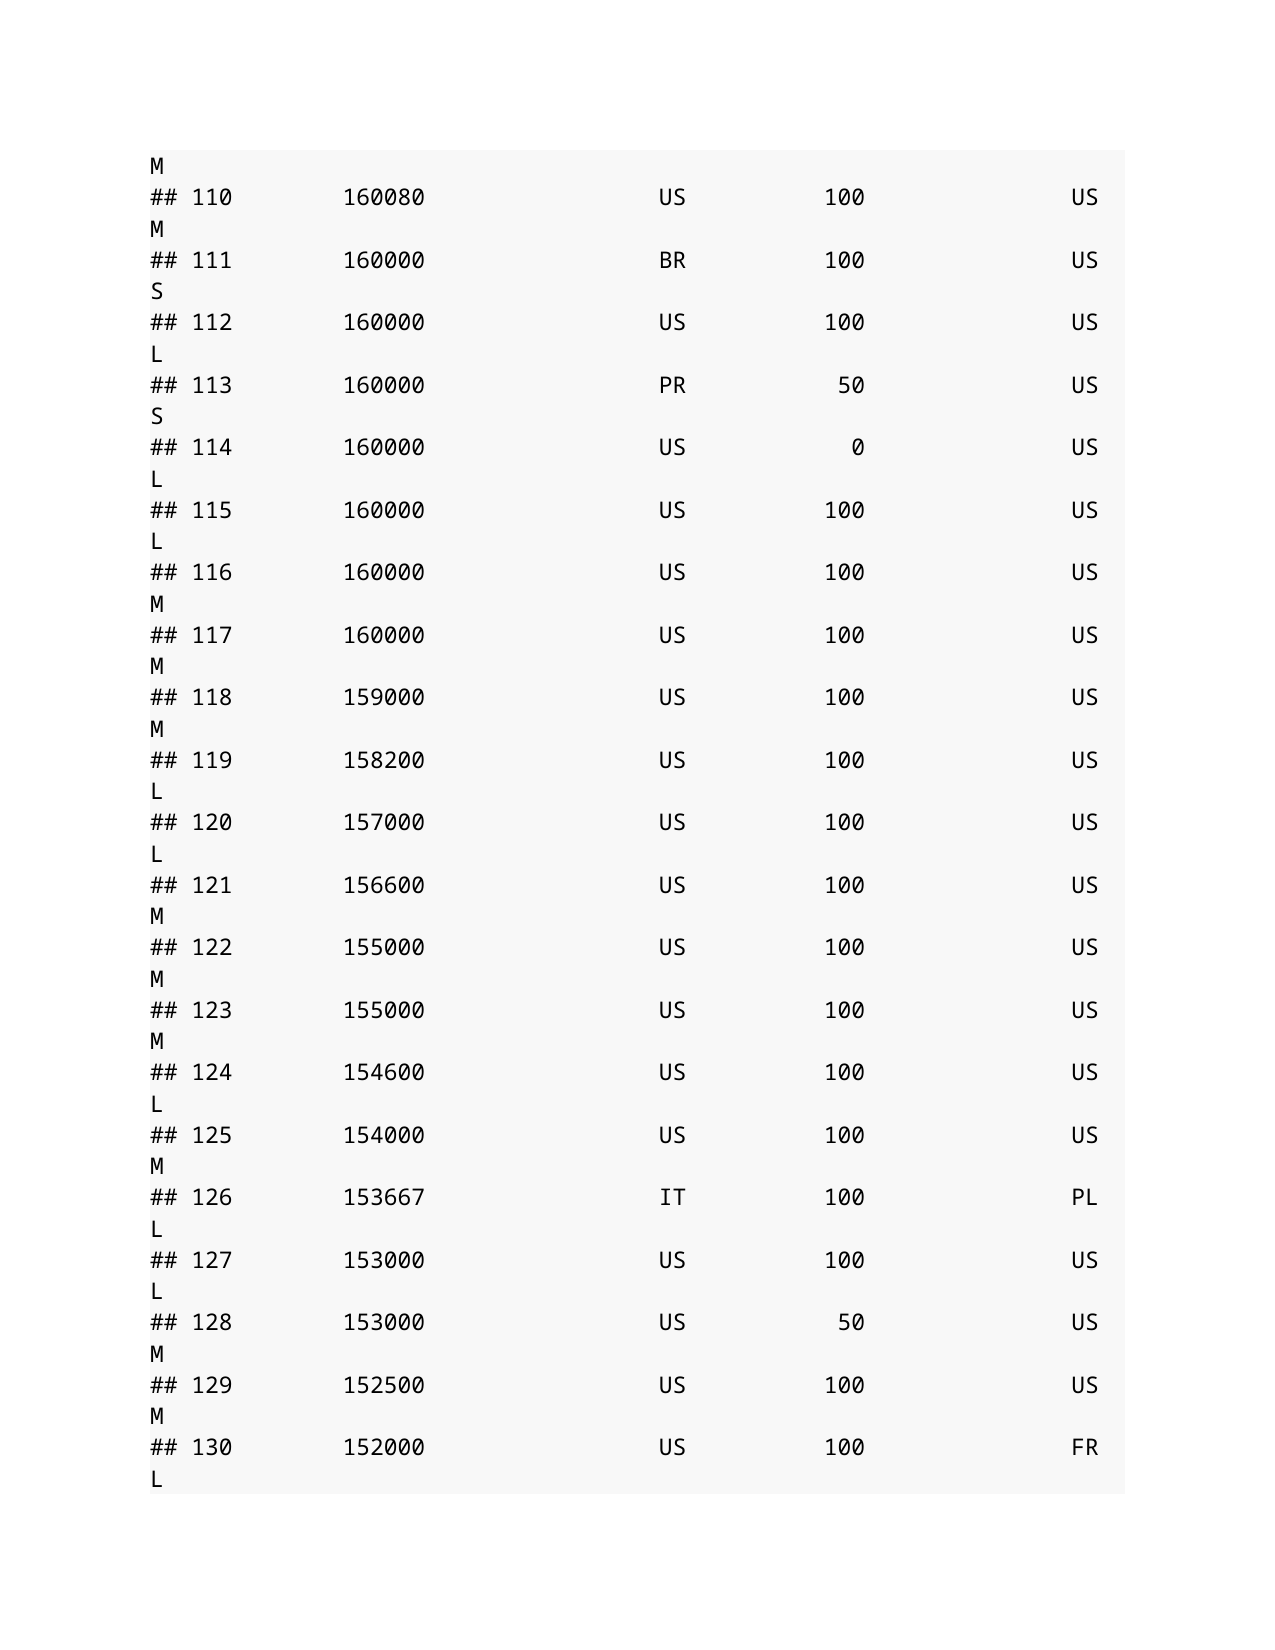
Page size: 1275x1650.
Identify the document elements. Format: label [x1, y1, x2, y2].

text [150, 150, 1125, 1494]
